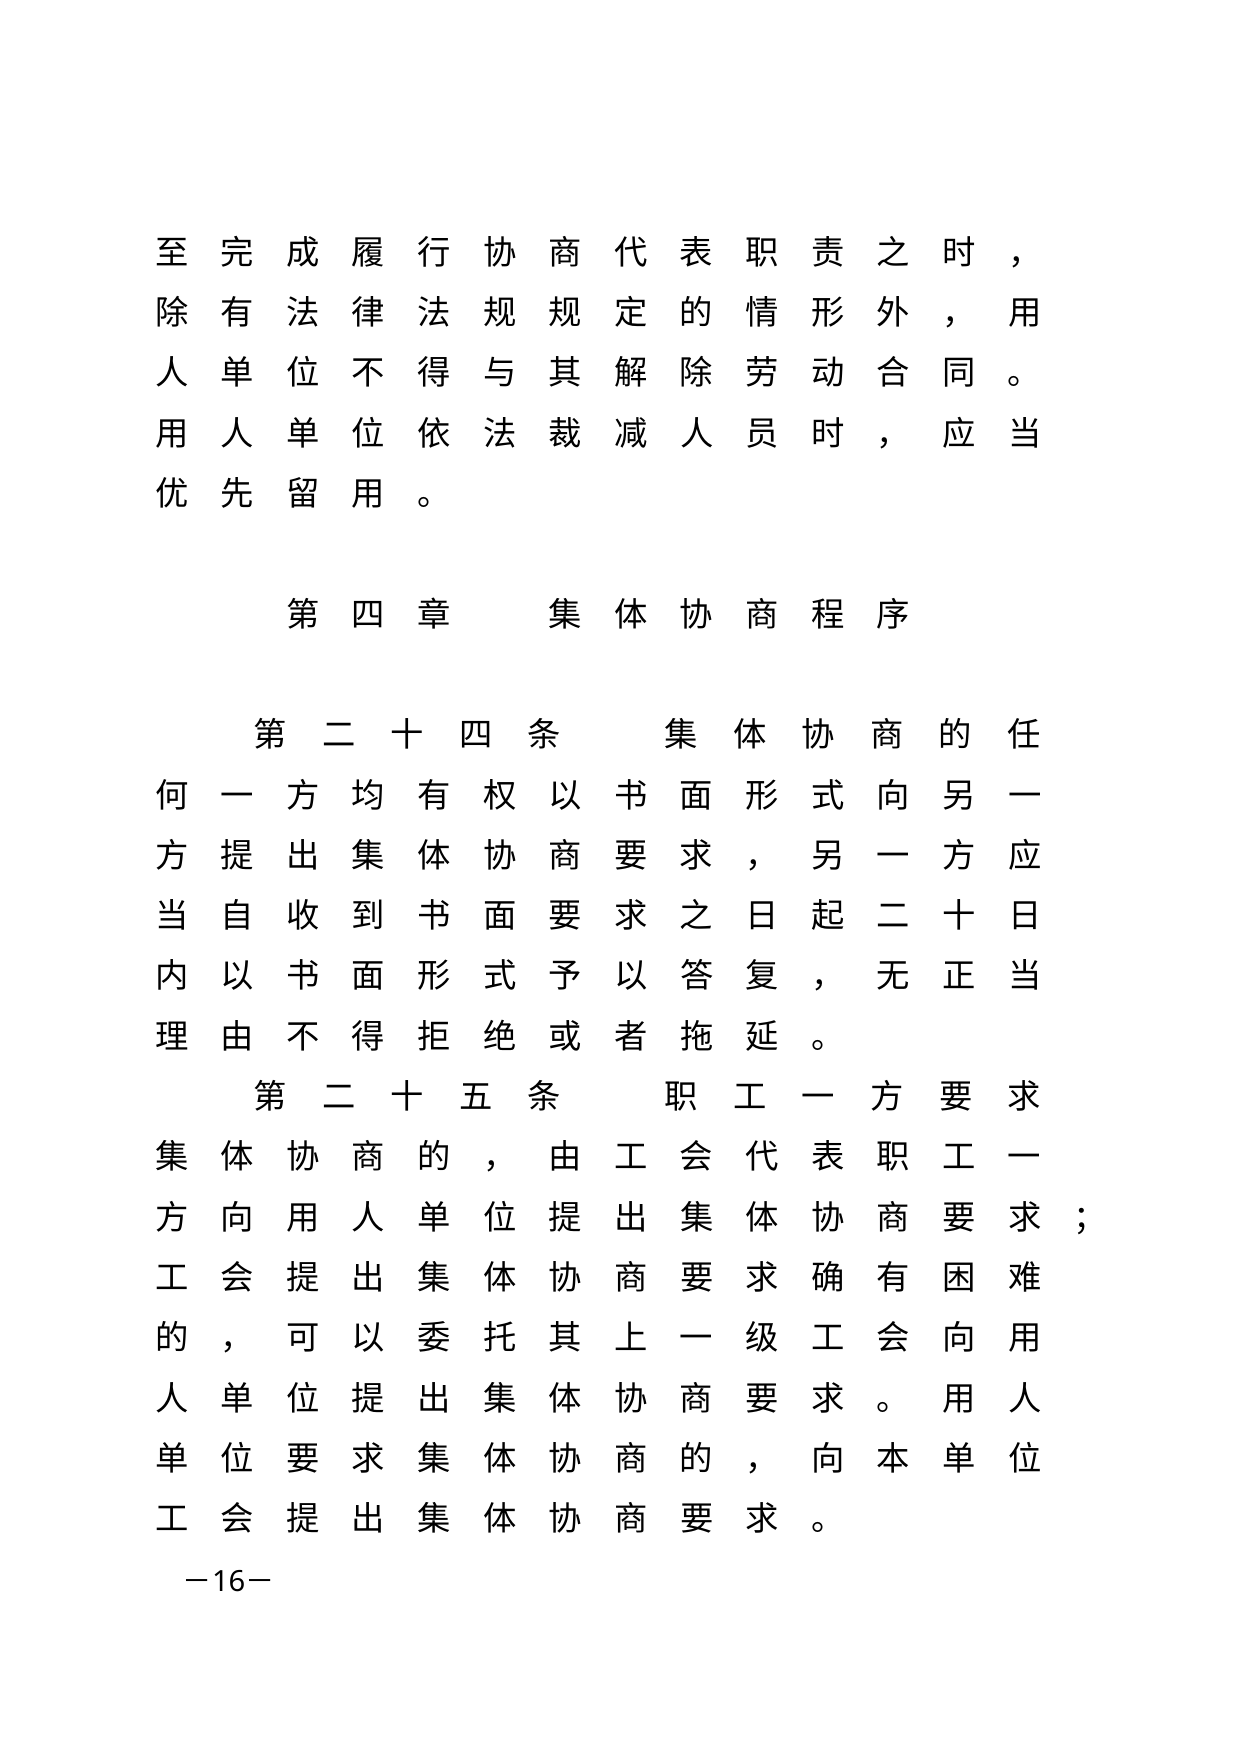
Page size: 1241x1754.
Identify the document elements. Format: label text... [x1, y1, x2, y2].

text 第四章 集体协商程序 [155, 581, 1073, 642]
text 第二十五条 职工一方要求集体协商的，由工会代表职工一方向用人单位提出集体协商要求；工会提出集体协商要求确有困难的，可以委托其上一级工会向用人单位提出集体协商要求。用人单位要求集体协商的，向本单位工会提出集体协商要求。 [155, 1064, 1073, 1546]
text 协商代表履职期间劳动合同期满的，劳动合同期限自动延长至完成履行协商代表职责之时，除有法律法规规定的情形外，用人单位不得与其解除劳动合同。用人单位依法裁减人员时，应当优先留用。 [155, 219, 1073, 521]
text 第二十四条 集体协商的任何一方均有权以书面形式向另一方提出集体协商要求，另一方应当自收到书面要求之日起二十日内以书面形式予以答复，无正当理由不得拒绝或者拖延。 [155, 702, 1073, 1064]
